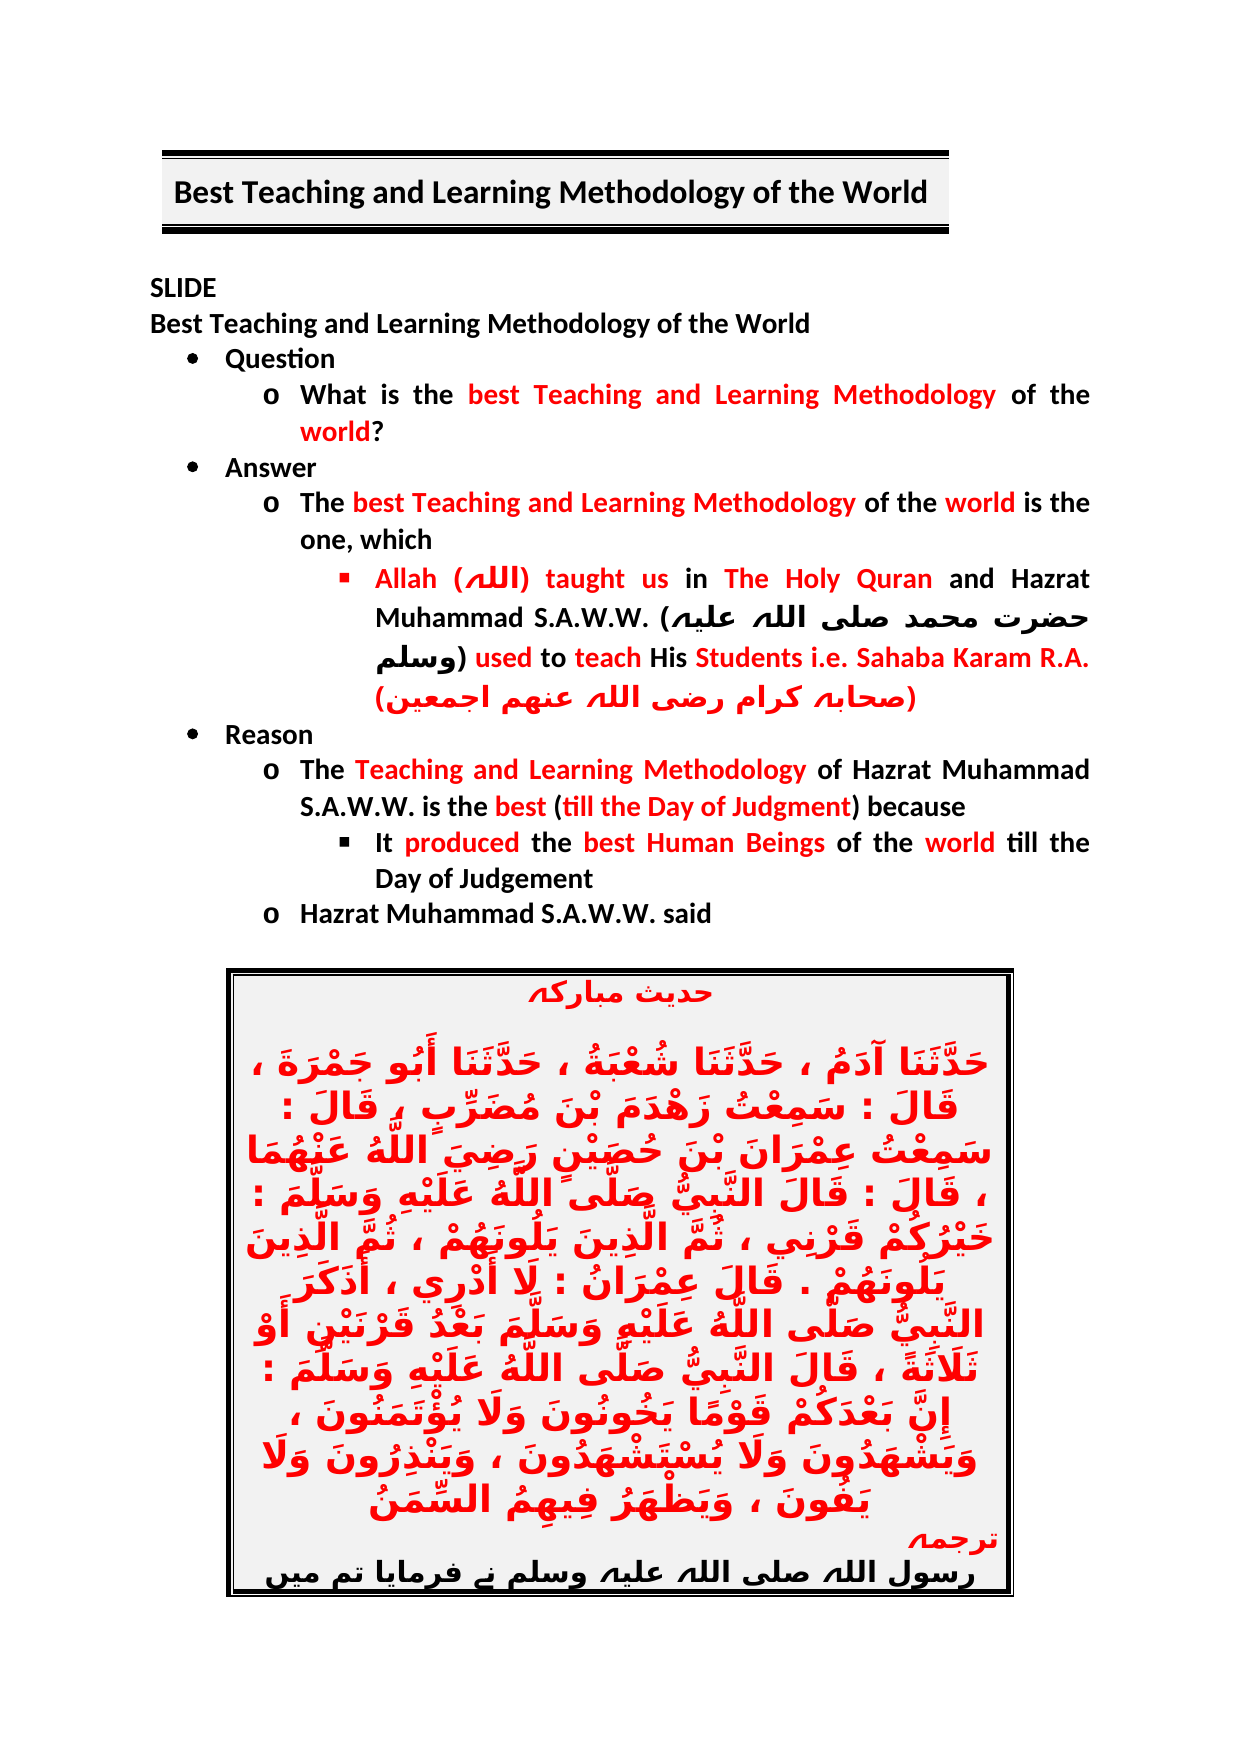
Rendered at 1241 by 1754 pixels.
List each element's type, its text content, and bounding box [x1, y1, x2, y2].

list Hazrat Muhammad S.A.W.W. said [262, 895, 1090, 932]
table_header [234, 976, 1006, 1589]
list Allah (اللہ) taught us in The Holy Quran and Hazrat Muhammad S.A.W.W. (حضرت محمد صلی اللہ علیہ وسلم) used to teach His Students i.e. Sahaba Karam R.A. (صحابہ کرام رضی اللہ عنھم اجمعین) [337, 557, 1090, 716]
list The Teaching and Learning Methodology of Hazrat Muhammad S.A.W.W. is the best (till the Day of Judgment) because [262, 751, 1090, 824]
list Answer [187, 449, 1090, 484]
list What is the best Teaching and Learning Methodology of the world? [262, 376, 1090, 449]
text Best Teaching and Learning Methodology of the World [150, 305, 1090, 340]
list The best Teaching and Learning Methodology of the world is the one, which [262, 484, 1090, 557]
list It produced the best Human Beings of the world till the Day of Judgement [337, 824, 1090, 895]
list Reason [187, 716, 1090, 751]
table_header Best Teaching and Learning Methodology of the World [162, 159, 949, 224]
list Question [187, 340, 1090, 376]
text SLIDE [150, 269, 1090, 305]
